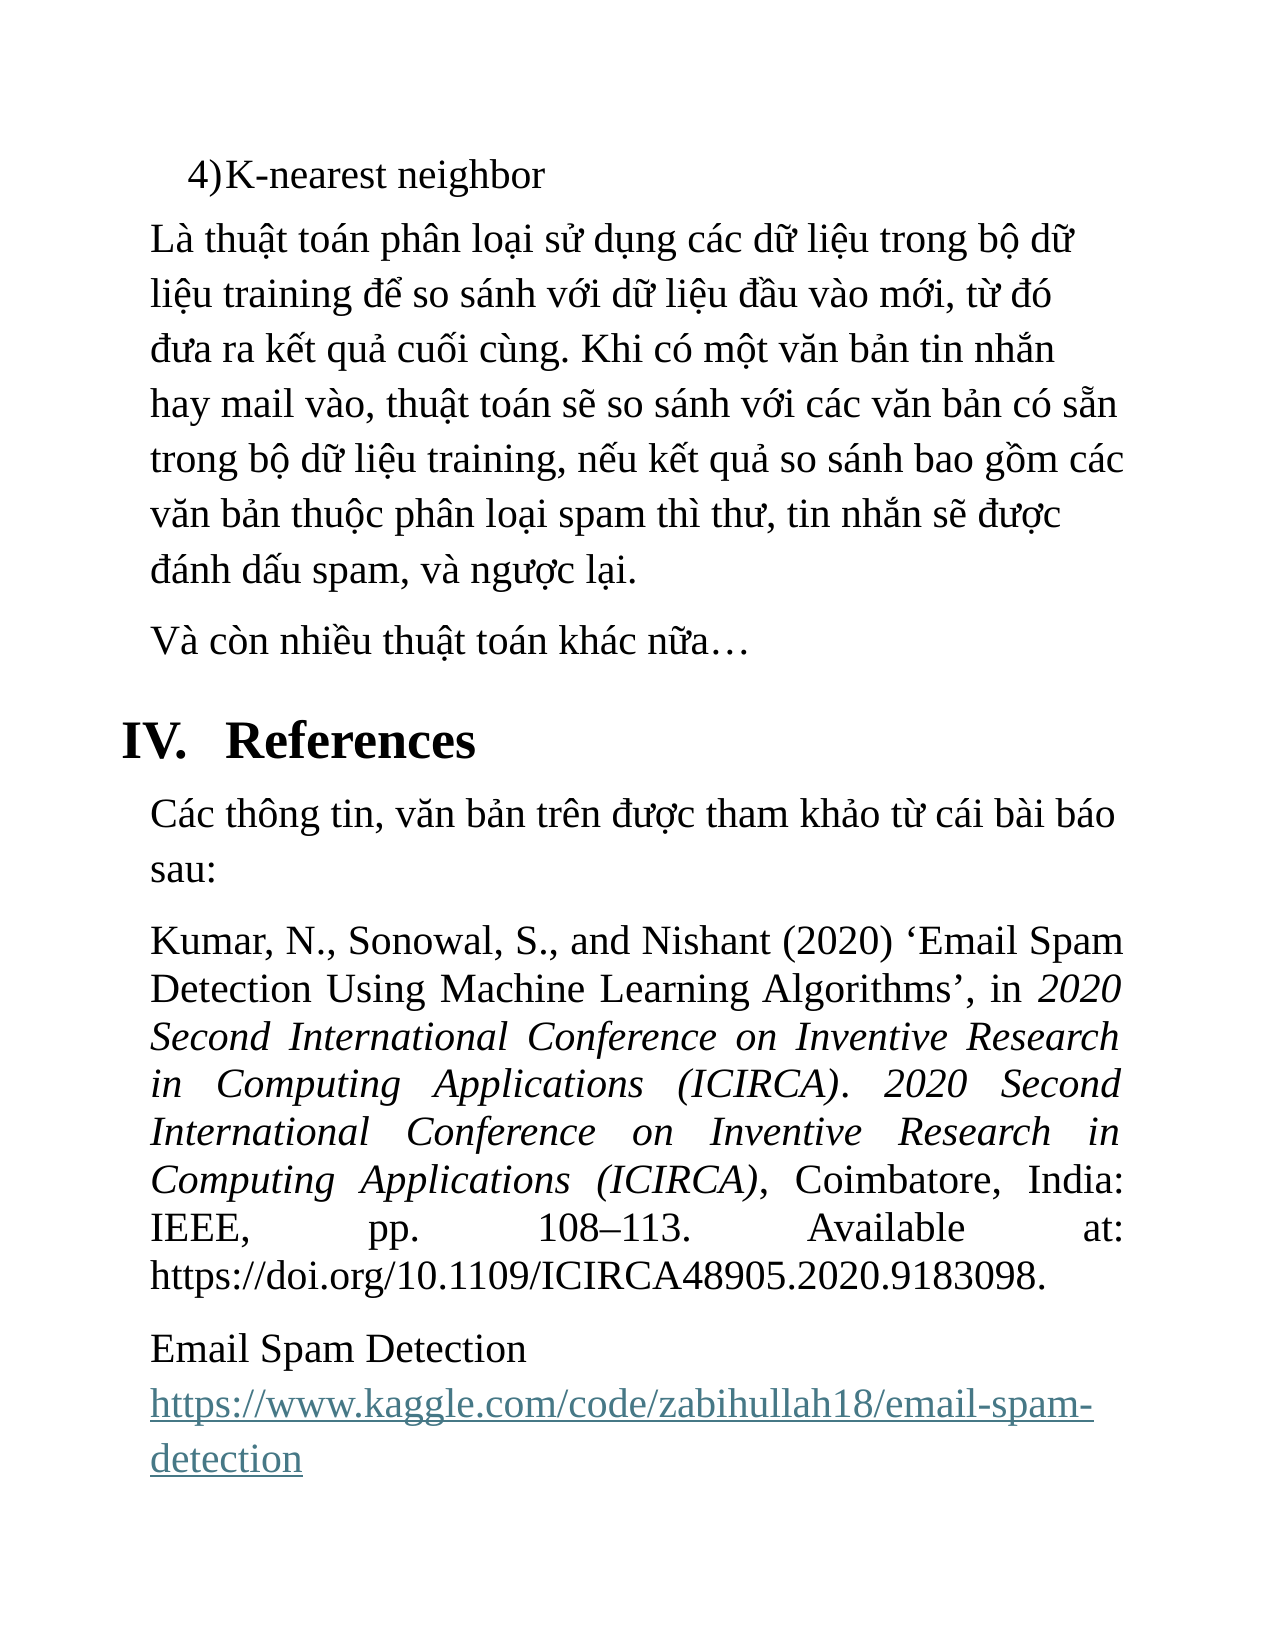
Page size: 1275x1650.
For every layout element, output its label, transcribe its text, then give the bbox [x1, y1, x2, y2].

text Là thuật toán phân loại sử dụng các dữ liệu trong bộ dữ liệu training để so sánh với dữ liệu đầu vào mới, từ đó đưa ra kết quả cuối cùng. Khi có một văn bản tin nhắn hay mail vào, thuật toán sẽ so sánh với các văn bản có sẵn trong bộ dữ liệu training, nếu kết quả so sánh bao gồm các văn bản thuộc phân loại spam thì thư, tin nhắn sẽ được đánh dấu spam, và ngược lại. [150, 213, 1125, 592]
text Kumar, N., Sonowal, S., and Nishant (2020) ‘Email Spam Detection Using Machine Learning Algorithms’, in 2020 Second International Conference on Inventive Research in Computing Applications (ICIRCA). 2020 Second International Conference on Inventive Research in Computing Applications (ICIRCA), Coimbatore, India: IEEE, pp. 108–113. Available at: https://doi.org/10.1109/ICIRCA48905.2020.9183098. [150, 915, 1125, 1298]
subtitle References [187, 708, 1125, 771]
text Và còn nhiều thuật toán khác nữa… [150, 616, 1125, 664]
text Email Spam Detection https://www.kaggle.com/code/zabihullah18/email-spam-detection [150, 1323, 1125, 1482]
text Các thông tin, văn bản trên được tham khảo từ cái bài báo sau: [150, 788, 1125, 891]
subtitle K-nearest neighbor [187, 150, 1125, 198]
